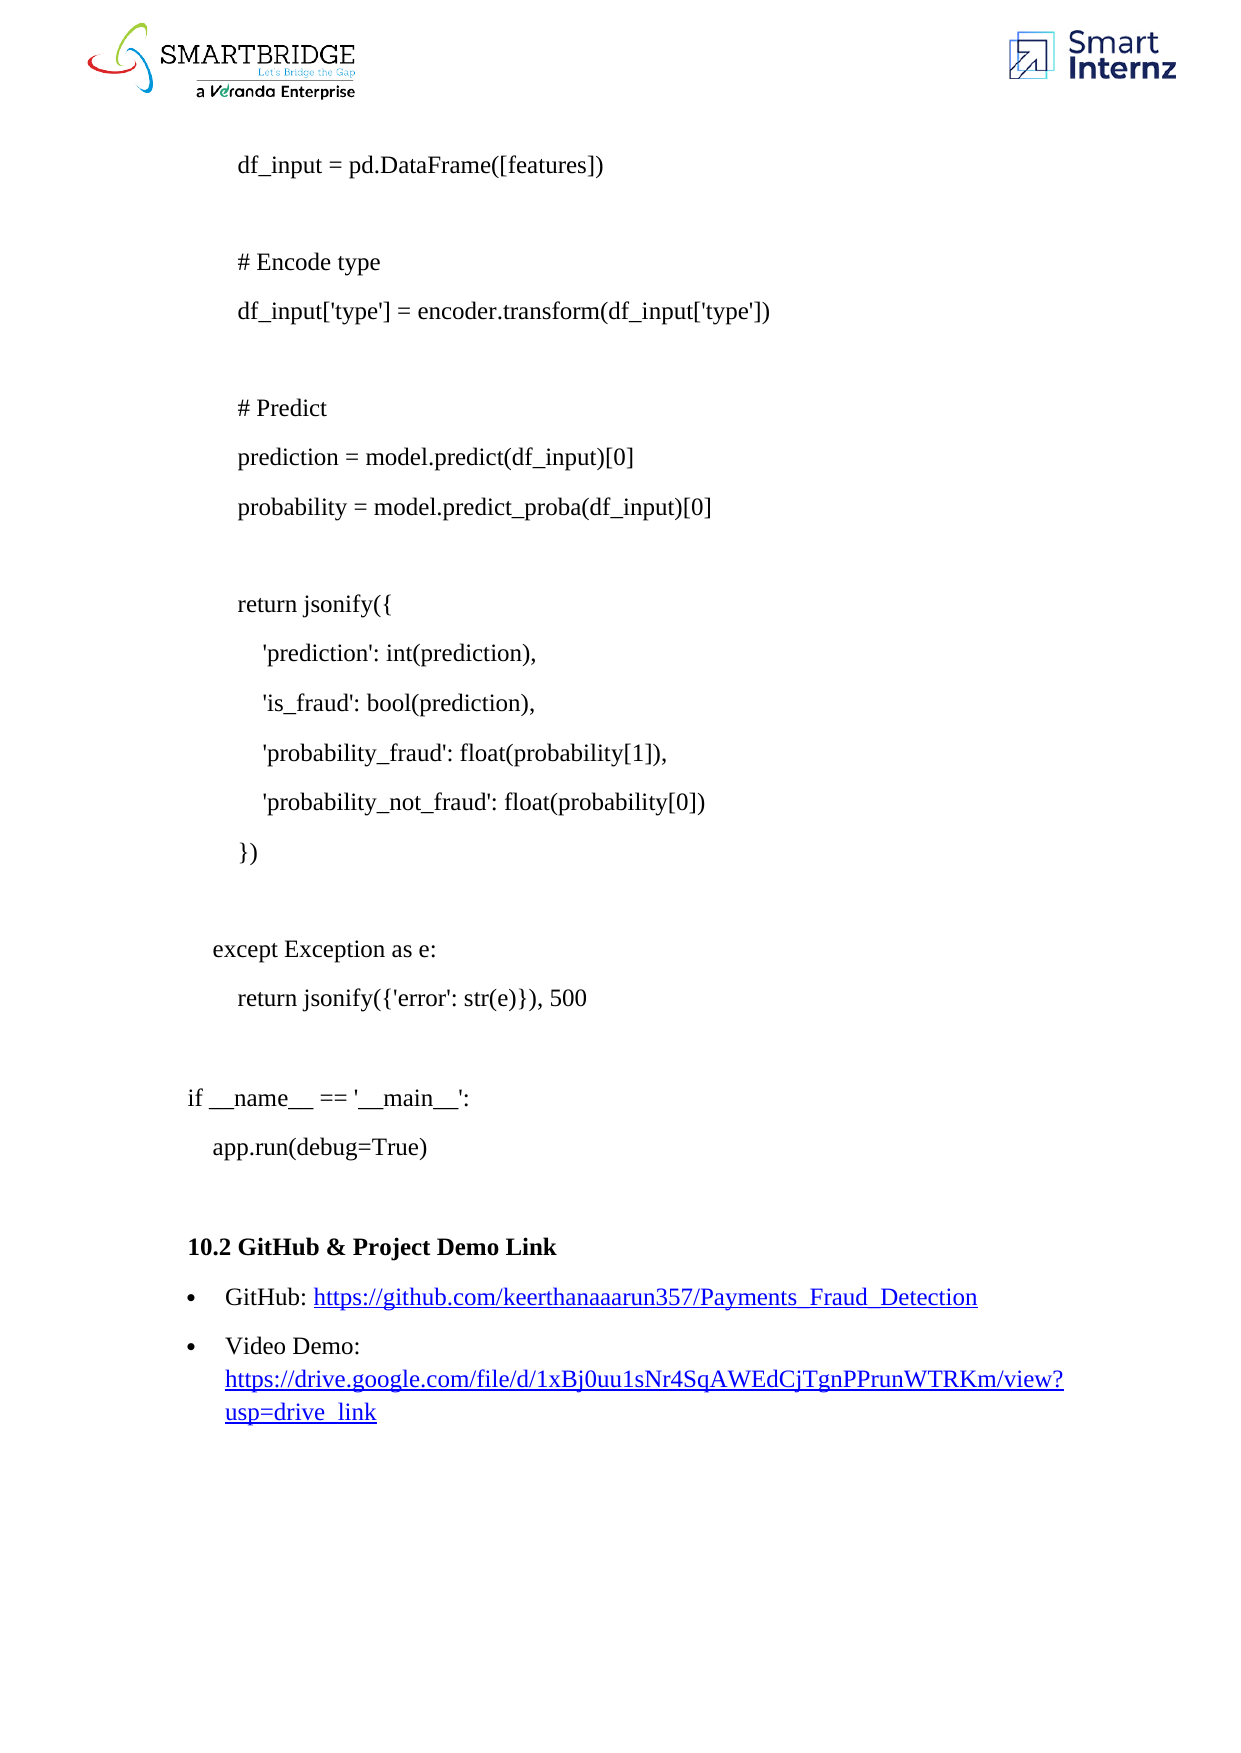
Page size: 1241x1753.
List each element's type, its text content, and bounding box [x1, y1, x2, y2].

text 'probability_fraud': float(probability[1]), [187, 738, 1090, 767]
text probability = model.predict_proba(df_input)[0] [187, 492, 1090, 521]
list GitHub: https://github.com/keerthanaaarun357/Payments_Fraud_Detection [187, 1282, 1090, 1310]
text # Predict [187, 393, 1090, 422]
text 'prediction': int(prediction), [187, 638, 1090, 667]
text 'probability_not_fraud': float(probability[0]) [187, 787, 1090, 816]
text df_input = pd.DataFrame([features]) [187, 150, 1090, 179]
text prediction = model.predict(df_input)[0] [187, 442, 1090, 471]
text }) [187, 837, 1090, 866]
list Video Demo: https://drive.google.com/file/d/1xBj0uu1sNr4SqAWEdCjTgnPPrunWTRKm/view?usp=drive_link [187, 1331, 1090, 1426]
text 'is_fraud': bool(prediction), [187, 688, 1090, 717]
text return jsonify({ [187, 589, 1090, 617]
text if __name__ == '__main__': [187, 1083, 1090, 1112]
text return jsonify({'error': str(e)}), 500 [187, 983, 1090, 1012]
text # Encode type [187, 247, 1090, 275]
picture [73, 0, 370, 122]
text df_input['type'] = encoder.transform(df_input['type']) [187, 296, 1090, 325]
text except Exception as e: [187, 934, 1090, 962]
text app.run(debug=True) [187, 1132, 1090, 1161]
text 10.2 GitHub & Project Demo Link [187, 1232, 1090, 1261]
picture [1004, 30, 1181, 79]
